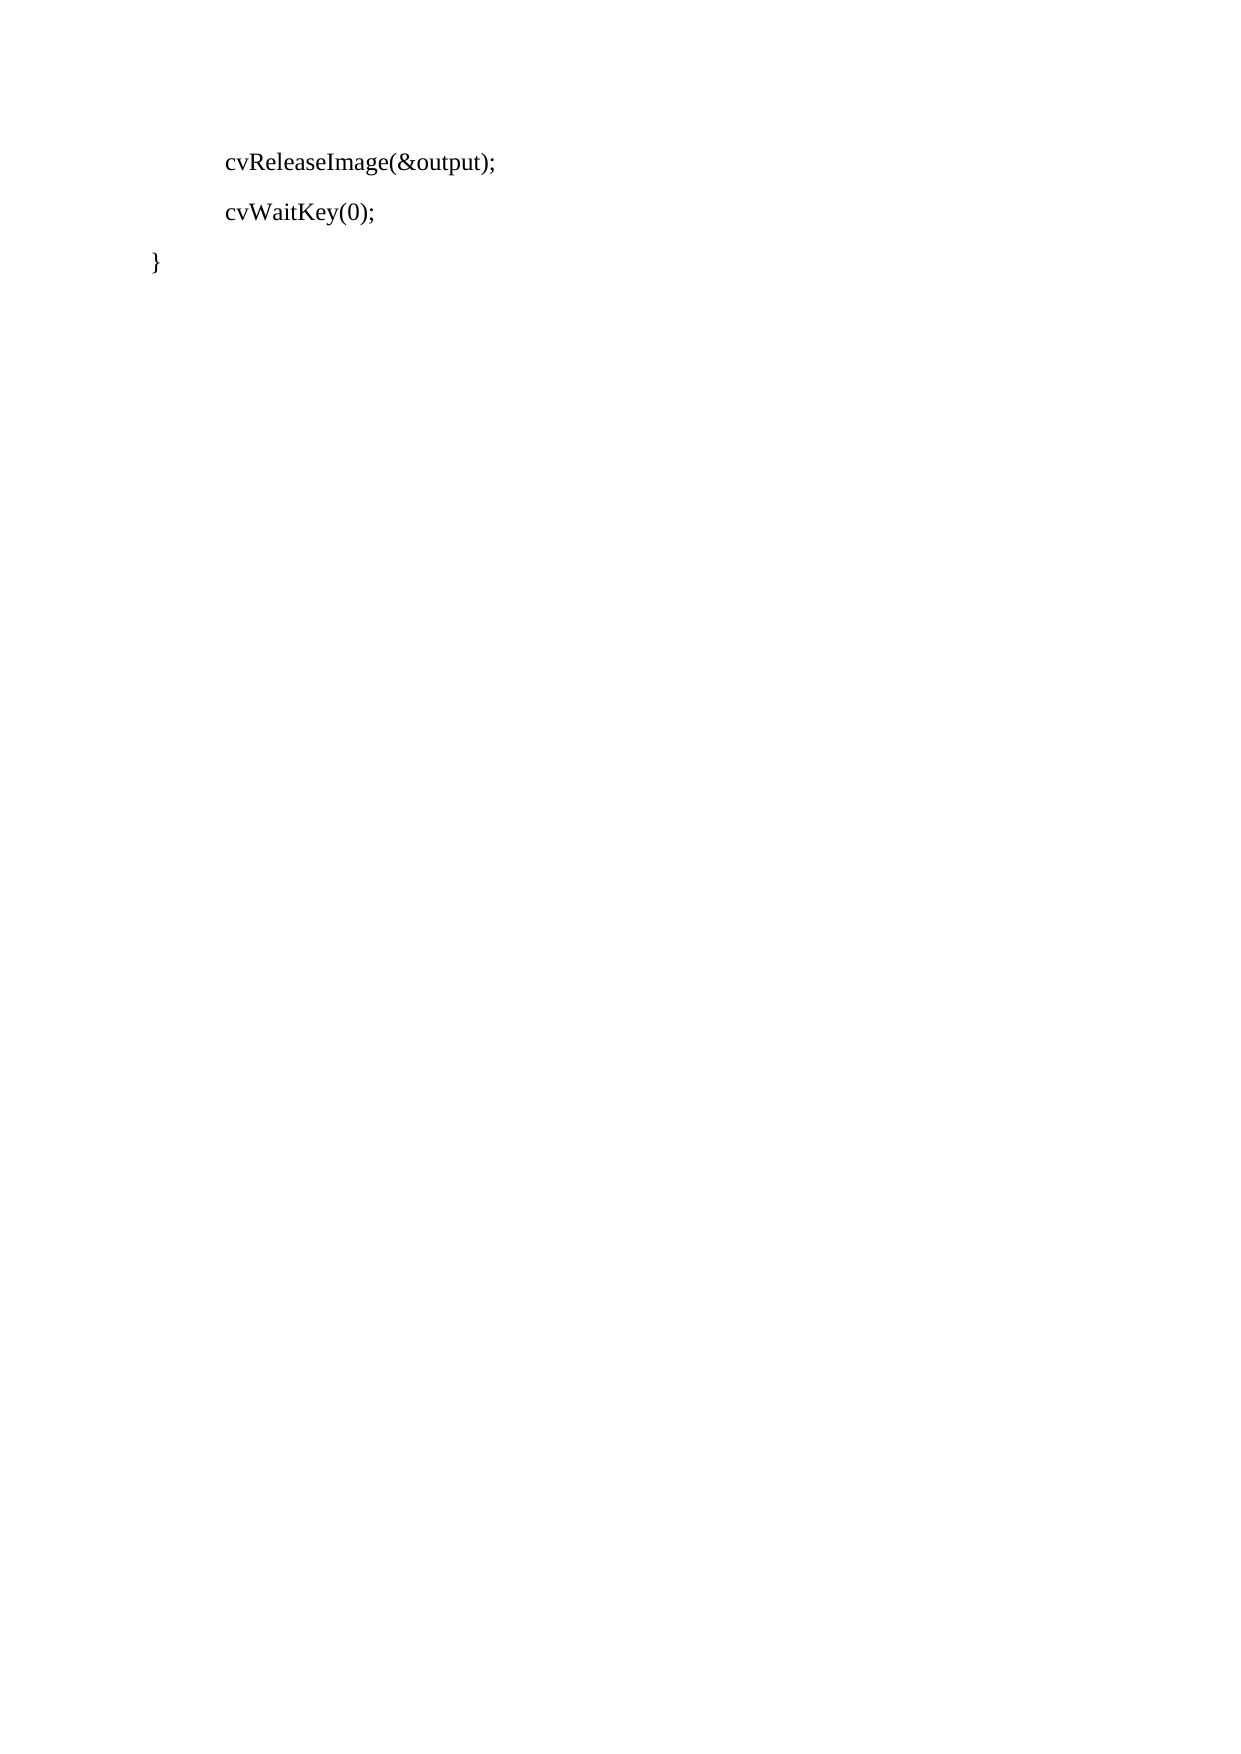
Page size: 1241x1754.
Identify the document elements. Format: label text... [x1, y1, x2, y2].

text cvWaitKey(0); [150, 200, 1090, 225]
text } [150, 250, 1090, 275]
text cvReleaseImage(&output); [150, 150, 1090, 175]
